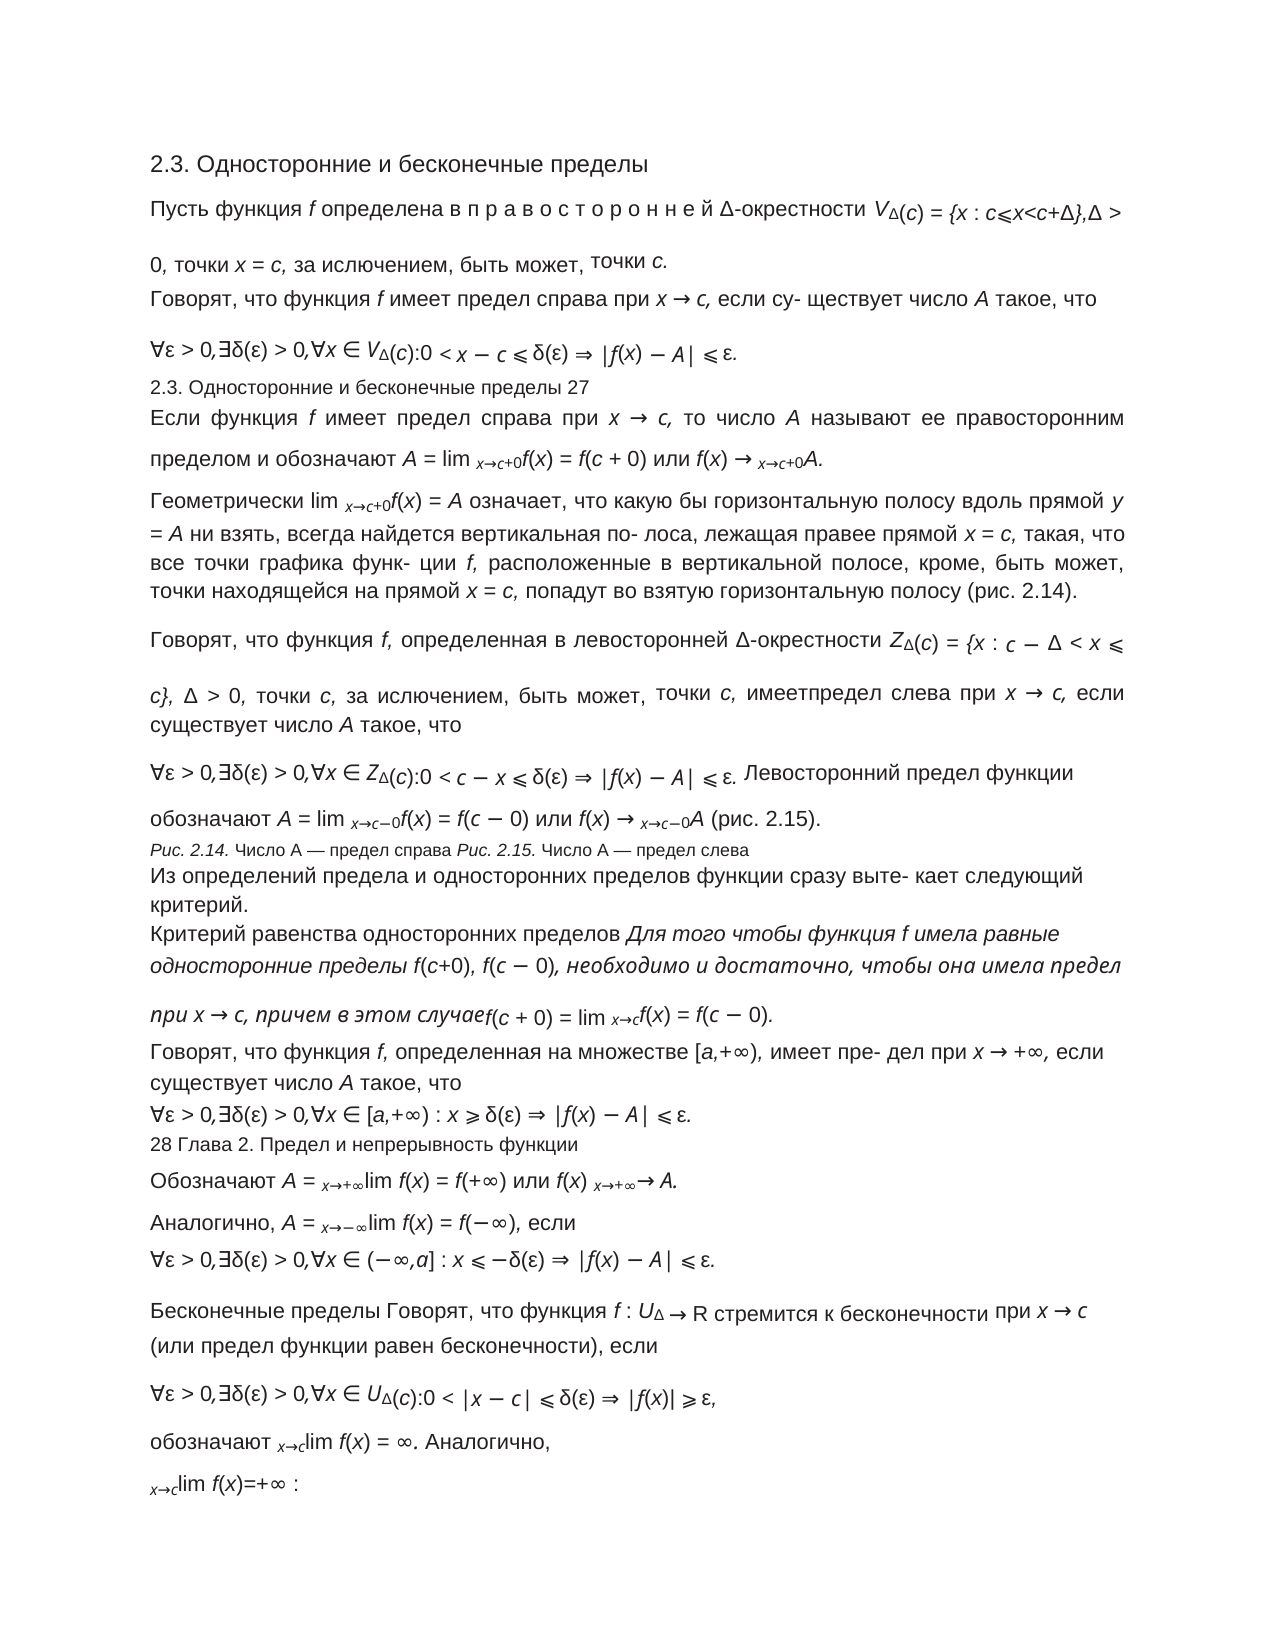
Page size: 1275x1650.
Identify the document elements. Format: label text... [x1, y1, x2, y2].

text Геометрически lim x→c+0f(x) = A означает, что какую бы горизонтальную полосу вдоль прямой y = A ни взять, всегда найдется вертикальная по- лоса, лежащая правее прямой x = c, такая, что все точки графика функ- ции f, расположенные в вертикальной полосе, кроме, быть может, точки находящейся на прямой x = c, попадут во взятую горизонтальную полосу (рис. 2.14). [150, 480, 1125, 603]
text Говорят, что функция f, определенная на множестве [a,+∞), имеет пре- дел при x → +∞, если существует число A такое, что [150, 1036, 1125, 1095]
text ∀ε > 0,∃δ(ε) > 0,∀x ∈ (−∞,a] : x ⩽ −δ(ε) ⇒ |f(x) − A| ⩽ ε. [150, 1244, 1125, 1274]
text Аналогично, A = x→−∞lim f(x) = f(−∞), если [150, 1201, 1125, 1238]
text Говорят, что функция f, определенная в левосторонней Δ-окрестности ZΔ(c) = {x : c − Δ < x ⩽ c}, Δ > 0, точки c, за ислючением, быть может, точки c, имеетпредел слева при x → c, если существует число A такое, что [150, 607, 1125, 737]
text Критерий равенства односторонних пределов Для того чтобы функция f имела равные односторонние пределы f(c+0), f(c − 0), необходимо и достаточно, чтобы она имела предел при x → c, причем в этом случаеf(c + 0) = lim x→cf(x) = f(c − 0). [150, 921, 1125, 1030]
text Обозначают A = x→+∞lim f(x) = f(+∞) или f(x) x→+∞→ A. [150, 1159, 1125, 1196]
text x→clim f(x)=+∞ : [150, 1463, 1125, 1500]
text 28 Глава 2. Предел и непрерывность функции [150, 1133, 1125, 1156]
text Говорят, что функция f имеет предел справа при x → c, если су- ществует число A такое, что [150, 283, 1125, 313]
text ∀ε > 0,∃δ(ε) > 0,∀x ∈ [a,+∞) : x ⩾ δ(ε) ⇒ |f(x) − A| ⩽ ε. [150, 1099, 1125, 1129]
text обозначают x→clim f(x) = ∞. Аналогично, [150, 1420, 1125, 1457]
text Из определений предела и односторонних пределов функции сразу выте- кает следующий критерий. [150, 863, 1125, 917]
text ∀ε > 0,∃δ(ε) > 0,∀x ∈ ZΔ(c):0 < c − x ⩽ δ(ε) ⇒ |f(x) − A| ⩽ ε. Левосторонний предел функции обозначают A = lim x→c−0f(x) = f(c − 0) или f(x) → x→c−0A (рис. 2.15). [150, 741, 1125, 834]
text ∀ε > 0,∃δ(ε) > 0,∀x ∈ UΔ(c):0 < |x − c| ⩽ δ(ε) ⇒ |f(x)| ⩾ ε, [150, 1362, 1125, 1413]
text 2.3. Односторонние и бесконечные пределы [150, 150, 1125, 178]
text Если функция f имеет предел справа при x → c, то число A называют ее правосторонним пределом и обозначают A = lim x→c+0f(x) = f(c + 0) или f(x) → x→c+0A. [150, 402, 1125, 474]
text ∀ε > 0,∃δ(ε) > 0,∀x ∈ VΔ(c):0 < x − c ⩽ δ(ε) ⇒ |f(x) − A| ⩽ ε. [150, 317, 1125, 368]
text Бесконечные пределы Говорят, что функция f : UΔ → R стремится к бесконечности при x → c (или предел функции равен бесконечности), если [150, 1278, 1125, 1358]
text Пусть функция f определена в п р а в о с т о р о н н е й Δ-окрестности VΔ(c) = {x : c⩽x<c+Δ},Δ > 0, точки x = c, за ислючением, быть может, точки c. [150, 182, 1125, 277]
text Рис. 2.14. Число А — предел справа Рис. 2.15. Число А — предел слева [150, 839, 1125, 860]
text 2.3. Односторонние и бесконечные пределы 27 [150, 376, 1125, 399]
